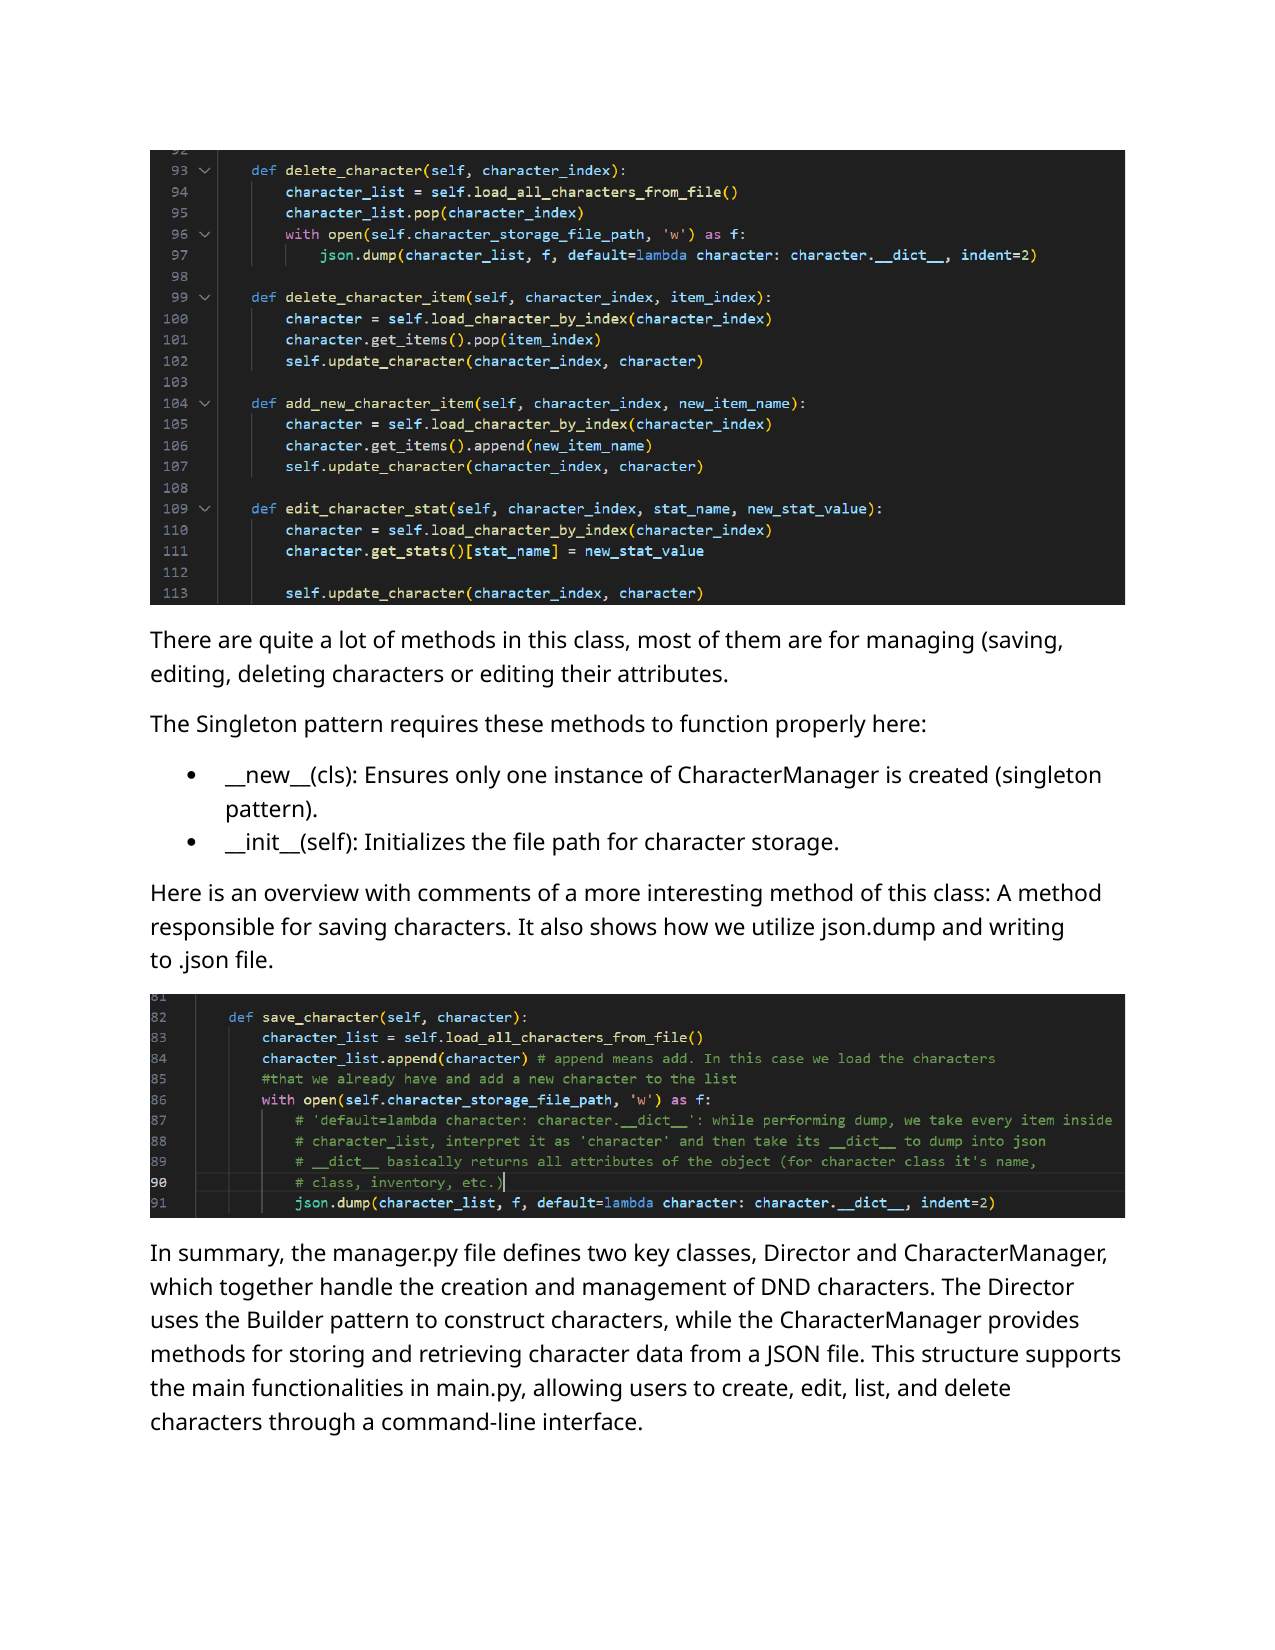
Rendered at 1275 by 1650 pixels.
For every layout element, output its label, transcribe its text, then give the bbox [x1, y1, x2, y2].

list __new__(cls): Ensures only one instance of CharacterManager is created (singleton pattern). [187, 759, 1125, 824]
text There are quite a lot of methods in this class, most of them are for managing (saving, editing, deleting characters or editing their attributes. [150, 624, 1125, 689]
text The Singleton pattern requires these methods to function properly here: [150, 708, 1125, 739]
list __init__(self): Initializes the file path for character storage. [187, 826, 1125, 857]
text In summary, the manager.py file defines two key classes, Director and CharacterManager, which together handle the creation and management of DND characters. The Director uses the Builder pattern to construct characters, while the CharacterManager provides methods for storing and retrieving character data from a JSON file. This structure supports the main functionalities in main.py, allowing users to create, edit, list, and delete characters through a command-line interface. [150, 1237, 1125, 1437]
picture [150, 994, 1125, 1218]
text Here is an overview with comments of a more interesting method of this class: A method responsible for saving characters. It also shows how we utilize json.dump and writing to .json file. [150, 877, 1125, 975]
picture [150, 150, 1125, 605]
